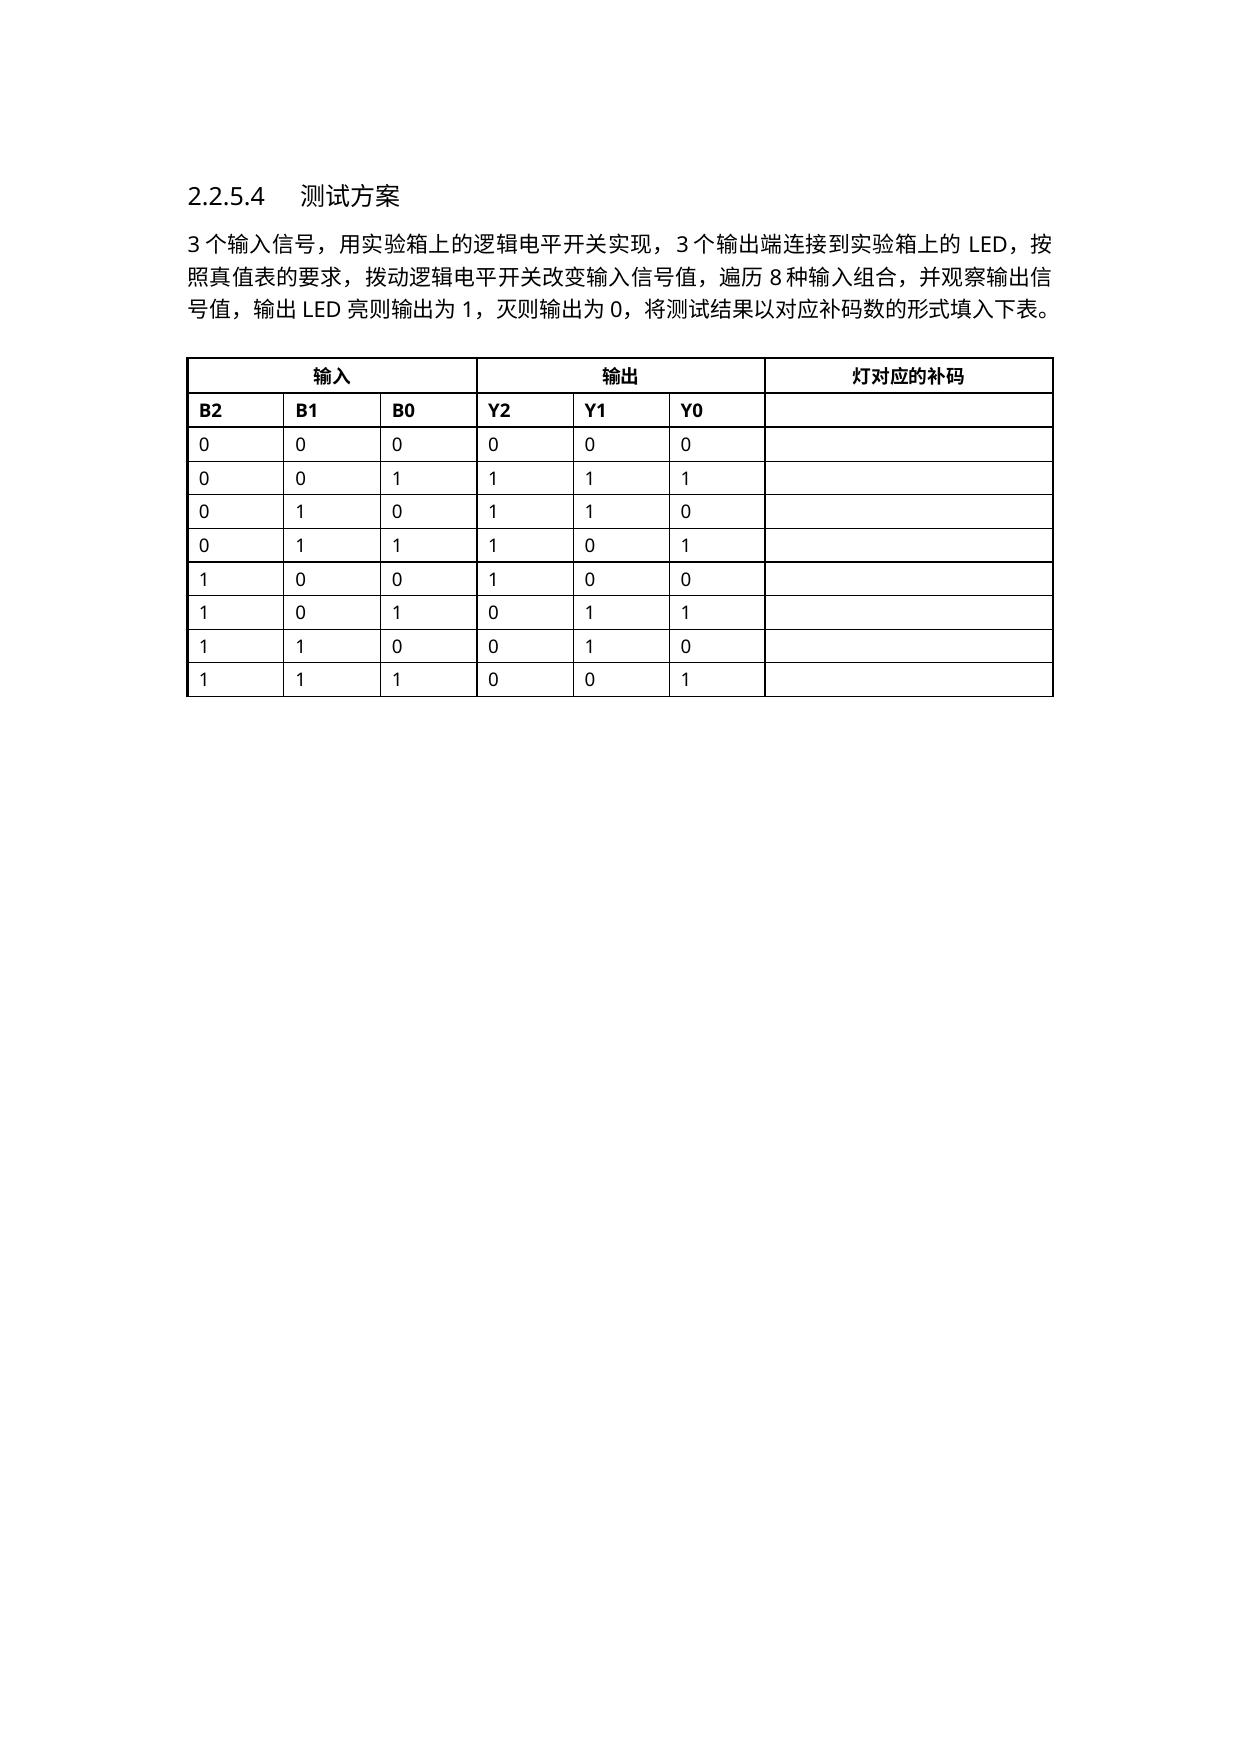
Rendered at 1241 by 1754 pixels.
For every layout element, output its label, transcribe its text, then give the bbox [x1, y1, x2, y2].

table_cell [766, 596, 1052, 628]
table_cell 1 [670, 529, 764, 561]
table_cell 1 [670, 663, 764, 696]
table_cell 1 [574, 630, 669, 662]
table_cell 1 [284, 529, 380, 561]
table_cell [766, 462, 1052, 494]
table_cell Y2 [478, 394, 573, 426]
table_cell Y0 [670, 394, 764, 426]
table_cell 1 [670, 596, 764, 628]
table_cell B1 [284, 394, 380, 426]
table_cell 0 [574, 428, 669, 461]
table_cell 0 [189, 428, 283, 461]
table_cell 1 [478, 462, 573, 494]
table_cell [766, 663, 1052, 696]
text 3个输入信号，用实验箱上的逻辑电平开关实现，3个输出端连接到实验箱上的 LED，按照真值表的要求，拨动逻辑电平开关改变输入信号值，遍历8种输入组合，并观察输出信号值，输出 LED 亮则输出为 1，灭则输出为 0，将测试结果以对应补码数的形式填入下表。 [187, 227, 1053, 324]
table_cell 0 [284, 563, 380, 595]
table_cell 0 [284, 596, 380, 628]
table_cell 1 [478, 495, 573, 528]
table_cell 0 [189, 462, 283, 494]
table_cell 1 [189, 630, 283, 662]
table_cell 0 [478, 596, 573, 628]
table_cell 1 [284, 495, 380, 528]
table_cell 0 [574, 529, 669, 561]
list 测试方案 [187, 162, 1053, 227]
table_cell 1 [381, 529, 476, 561]
table_header 灯对应的补码 [766, 359, 1052, 392]
table_cell 1 [284, 630, 380, 662]
table_cell [766, 495, 1052, 528]
table_cell 1 [574, 596, 669, 628]
table_cell 1 [381, 596, 476, 628]
table_cell 1 [189, 596, 283, 628]
table_cell 1 [189, 663, 283, 696]
table_cell 1 [381, 663, 476, 696]
table_header 输出 [478, 359, 764, 392]
table_cell 0 [189, 529, 283, 561]
table_cell 0 [381, 563, 476, 595]
table_cell [766, 394, 1052, 426]
table_cell 1 [478, 529, 573, 561]
table_cell 0 [284, 462, 380, 494]
table_cell 0 [574, 663, 669, 696]
table_cell B2 [189, 394, 283, 426]
table_cell 1 [189, 563, 283, 595]
table_cell 0 [381, 495, 476, 528]
table_cell 0 [670, 495, 764, 528]
table_cell 1 [381, 462, 476, 494]
table_cell 0 [478, 428, 573, 461]
table_cell 1 [574, 495, 669, 528]
table_cell 0 [670, 428, 764, 461]
table_cell 1 [670, 462, 764, 494]
table_cell 1 [478, 563, 573, 595]
table_cell [766, 630, 1052, 662]
table_cell 0 [670, 630, 764, 662]
table_cell 0 [381, 630, 476, 662]
table_cell 0 [284, 428, 380, 461]
table_cell [766, 529, 1052, 561]
table_cell 1 [574, 462, 669, 494]
table_header 输入 [189, 359, 476, 392]
table_cell 0 [478, 663, 573, 696]
table_cell 0 [189, 495, 283, 528]
table_cell [766, 563, 1052, 595]
table_cell B0 [381, 394, 476, 426]
table_cell 0 [670, 563, 764, 595]
table_cell [766, 428, 1052, 461]
table_cell 1 [284, 663, 380, 696]
table_cell 0 [574, 563, 669, 595]
table_cell Y1 [574, 394, 669, 426]
table_cell 0 [478, 630, 573, 662]
table_cell 0 [381, 428, 476, 461]
